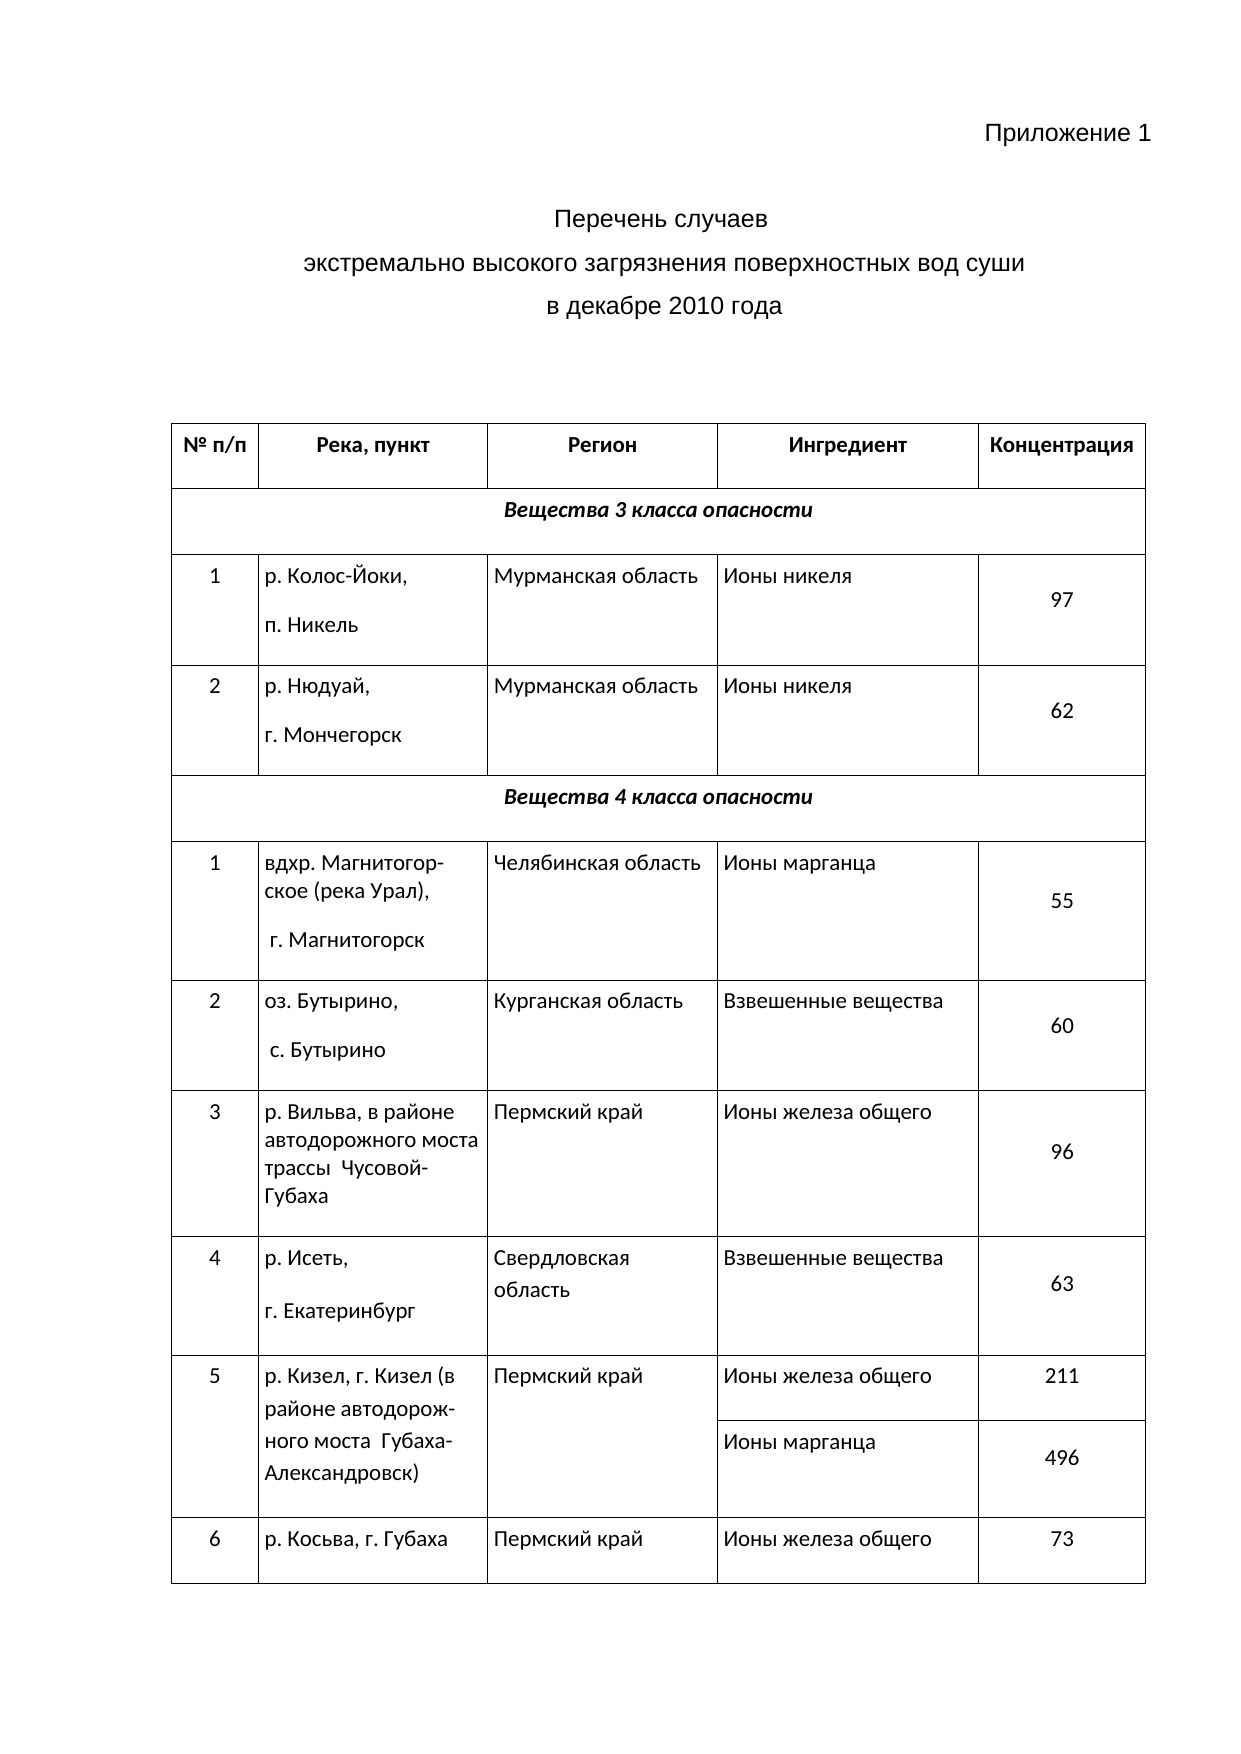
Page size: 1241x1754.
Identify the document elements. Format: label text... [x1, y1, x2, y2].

table_cell вдхр. Магнитогор-ское (река Урал), г. Магнитогорск [259, 842, 487, 979]
table_cell 63 [979, 1237, 1145, 1354]
table_cell Мурманская область [488, 555, 717, 664]
table_cell Взвешенные вещества [718, 1237, 978, 1354]
table_cell Свердловская область [488, 1237, 717, 1354]
table_cell 496 [979, 1421, 1145, 1517]
text в декабре 2010 года [177, 291, 1152, 319]
table_cell 3 [172, 1091, 258, 1236]
table_cell 55 [979, 842, 1145, 979]
table_cell Мурманская область [488, 666, 717, 775]
table_cell 96 [979, 1091, 1145, 1236]
text Перечень случаев экстремально высокого загрязнения поверхностных вод суши [177, 204, 1152, 276]
table_cell р. Нюдуай, г. Мончегорск [259, 666, 487, 775]
table_cell 211 [979, 1356, 1145, 1420]
table_cell Ионы железа общего [718, 1356, 978, 1420]
table_cell Вещества 4 класса опасности [172, 776, 1145, 841]
table_cell Челябинская область [488, 842, 717, 979]
table_header Река, пункт [259, 424, 487, 488]
table_cell Ионы железа общего [718, 1091, 978, 1236]
table_header № п/п [172, 424, 258, 488]
table_cell Пермский край [488, 1518, 717, 1582]
table_cell 6 [172, 1518, 258, 1582]
table_cell 62 [979, 666, 1145, 775]
table_cell 1 [172, 842, 258, 979]
table_cell 60 [979, 981, 1145, 1090]
table_cell р. Вильва, в районе автодорожного моста трассы Чусовой-Губаха [259, 1091, 487, 1236]
table_cell Взвешенные вещества [718, 981, 978, 1090]
table_cell 97 [979, 555, 1145, 664]
table_cell 1 [172, 555, 258, 664]
table_cell 5 [172, 1356, 258, 1517]
table_cell оз. Бутырино, с. Бутырино [259, 981, 487, 1090]
table_cell Вещества 3 класса опасности [172, 489, 1145, 554]
table_cell р. Косьва, г. Губаха [259, 1518, 487, 1582]
table_cell 4 [172, 1237, 258, 1354]
table_cell Курганская область [488, 981, 717, 1090]
table_cell Пермский край [488, 1356, 717, 1517]
table_cell Пермский край [488, 1091, 717, 1236]
table_cell 73 [979, 1518, 1145, 1582]
table_header Регион [488, 424, 717, 488]
table_cell Ионы железа общего [718, 1518, 978, 1582]
table_header Ингредиент [718, 424, 978, 488]
table_cell Ионы никеля [718, 666, 978, 775]
table_cell р. Колос-Йоки, п. Никель [259, 555, 487, 664]
table_header Концентрация [979, 424, 1145, 488]
table_cell Ионы никеля [718, 555, 978, 664]
table_cell р. Исеть, г. Екатеринбург [259, 1237, 487, 1354]
table_cell 2 [172, 981, 258, 1090]
table_cell Ионы марганца [718, 1421, 978, 1517]
table_cell р. Кизел, г. Кизел (в районе автодорож-ного моста Губаха-Александровск) [259, 1356, 487, 1517]
text Приложение 1 [177, 118, 1152, 147]
table_cell Ионы марганца [718, 842, 978, 979]
table_cell 2 [172, 666, 258, 775]
